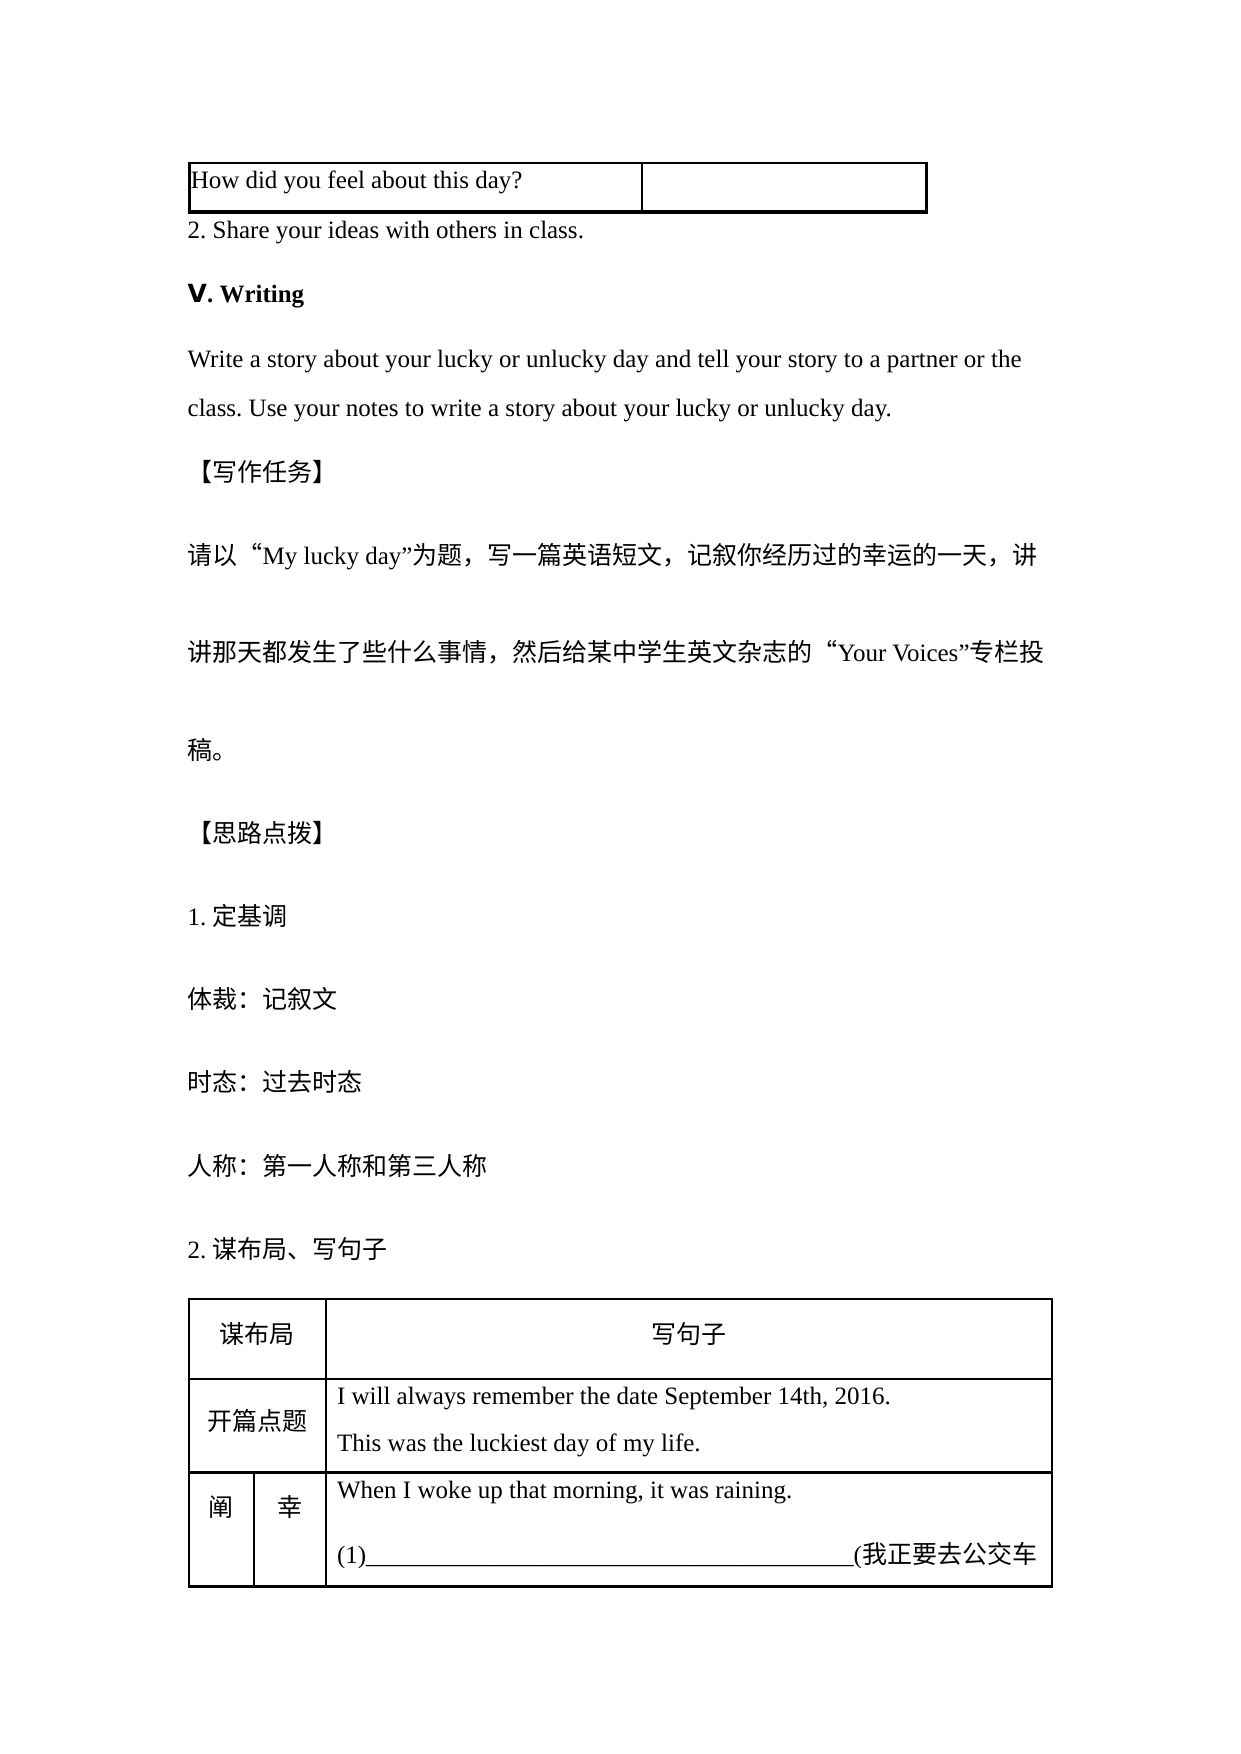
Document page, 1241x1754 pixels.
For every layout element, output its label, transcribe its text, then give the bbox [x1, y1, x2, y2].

text 1. 定基调 [187, 882, 1053, 947]
table_cell How did you feel about this day? [191, 164, 641, 210]
text 【思路点拨】 [187, 799, 1053, 864]
text 体裁：记叙文 [187, 965, 1053, 1030]
table_cell 幸运 事件1 [255, 1474, 325, 1585]
table_header 谋布局 [190, 1300, 325, 1377]
table_cell 阐述经历 [190, 1474, 253, 1585]
text 请以“My lucky day”为题，写一篇英语短文，记叙你经历过的幸运的一天，讲讲那天都发生了些什么事情，然后给某中学生英文杂志的“Your Voices”专栏投稿。 [187, 521, 1053, 781]
text 时态：过去时态 [187, 1048, 1053, 1113]
text 【写作任务】 [187, 438, 1053, 503]
text Ⅴ. Writing [187, 260, 1053, 325]
text 2. Share your ideas with others in class. [187, 213, 1053, 246]
table_header 写句子 [327, 1300, 1051, 1377]
table_cell 开篇点题 [190, 1380, 325, 1471]
text 2. 谋布局、写句子 [187, 1215, 1053, 1280]
table_cell I will always remember the date September 14th, 2016. This was the luckiest day of my life. [327, 1380, 1051, 1471]
text 人称：第一人称和第三人称 [187, 1132, 1053, 1197]
text Write a story about your lucky or unlucky day and tell your story to a partner or the class. Use your notes to write a story about your lucky or unlucky day. [187, 342, 1053, 423]
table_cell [327, 1474, 1051, 1585]
table_cell [643, 164, 925, 210]
